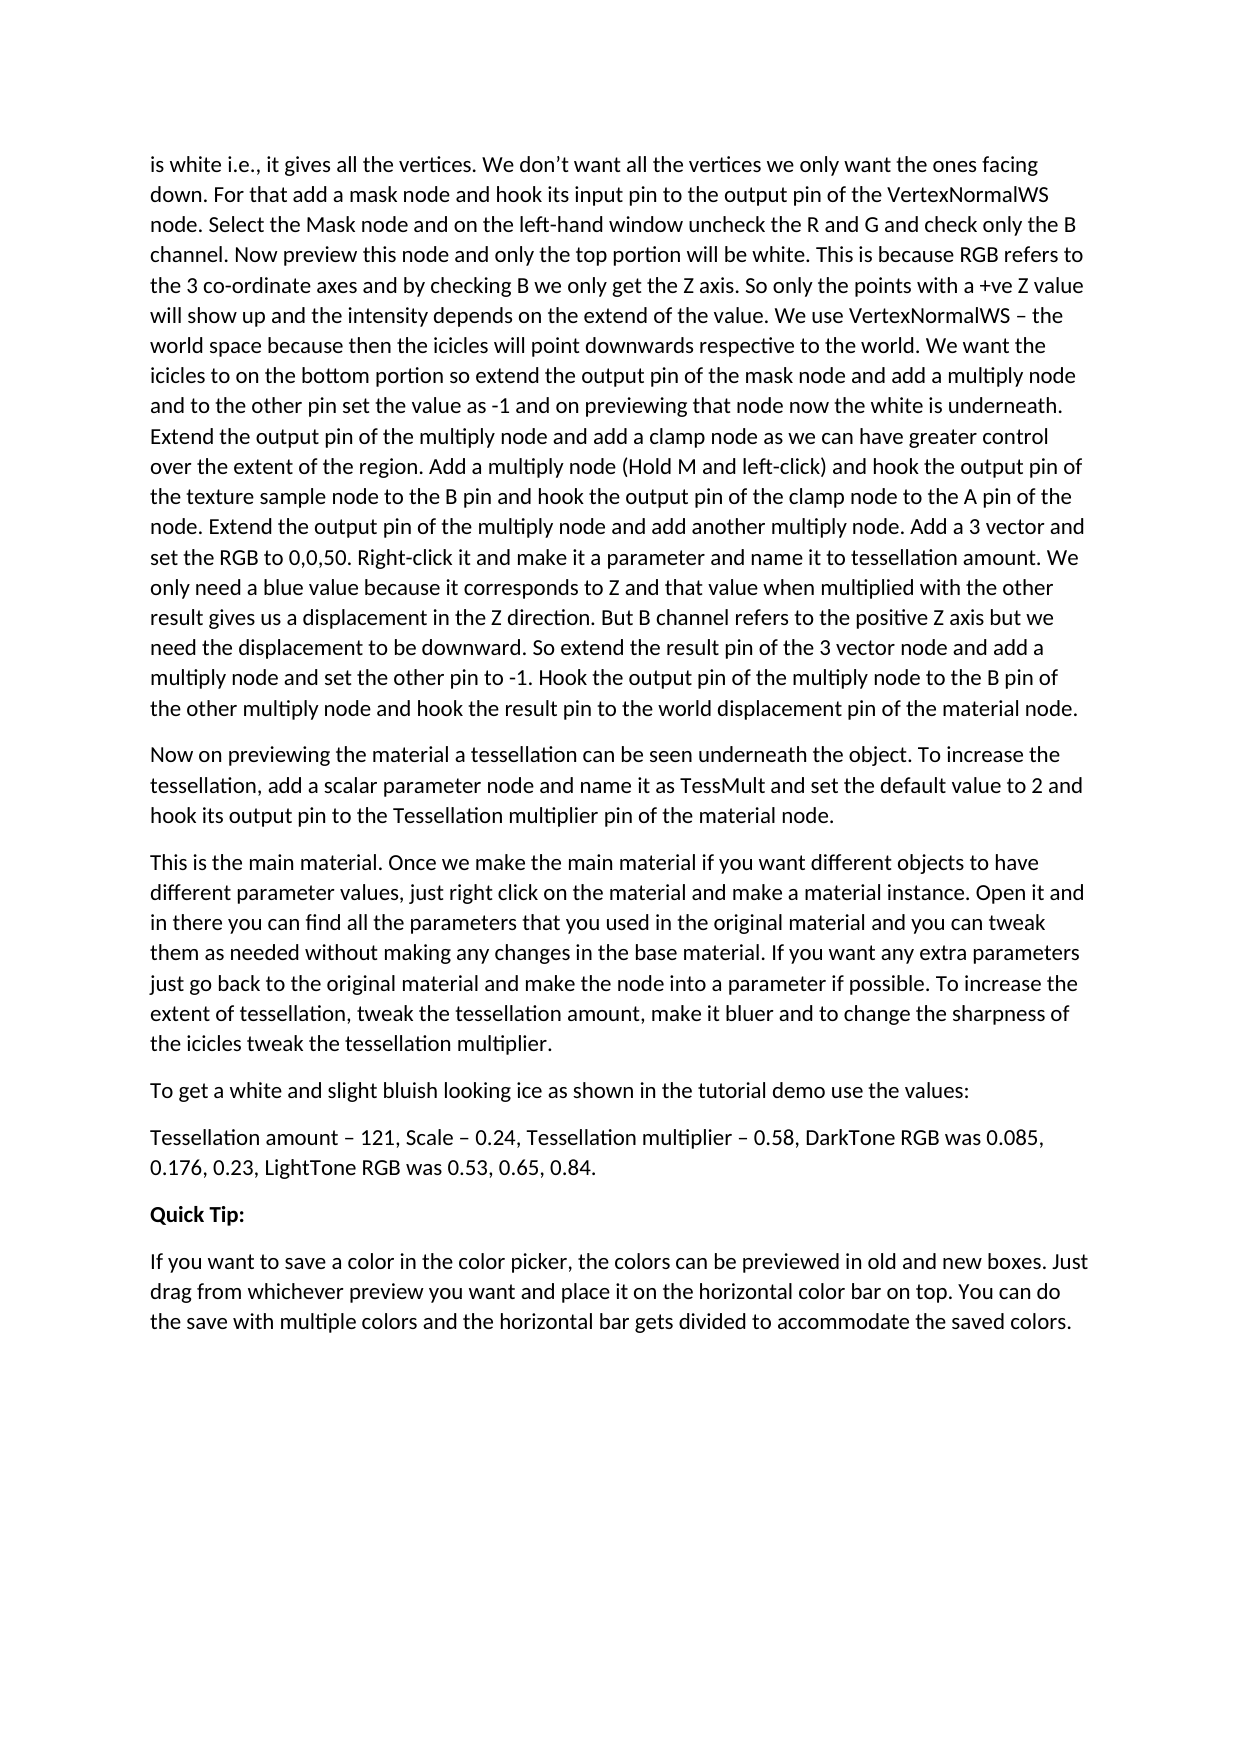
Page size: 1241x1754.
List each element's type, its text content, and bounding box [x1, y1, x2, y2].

text This is the main material. Once we make the main material if you want different objects to have different parameter values, just right click on the material and make a material instance. Open it and in there you can find all the parameters that you used in the original material and you can tweak them as needed without making any changes in the base material. If you want any extra parameters just go back to the original material and make the node into a parameter if possible. To increase the extent of tessellation, tweak the tessellation amount, make it bluer and to change the sharpness of the icicles tweak the tessellation multiplier. [150, 848, 1090, 1057]
text To get a white and slight bluish looking ice as shown in the tutorial demo use the values: [150, 1076, 1090, 1104]
text Now on previewing the material a tessellation can be seen underneath the object. To increase the tessellation, add a scalar parameter node and name it as TessMult and set the default value to 2 and hook its output pin to the Tessellation multiplier pin of the material node. [150, 741, 1090, 829]
text Tessellation amount – 121, Scale – 0.24, Tessellation multiplier – 0.58, DarkTone RGB was 0.085, 0.176, 0.23, LightTone RGB was 0.53, 0.65, 0.84. [150, 1123, 1090, 1181]
text If you want to save a color in the color picker, the colors can be previewed in old and new boxes. Just drag from whichever preview you want and place it on the horizontal color bar on top. You can do the save with multiple colors and the horizontal bar gets divided to accommodate the saved colors. [150, 1247, 1090, 1335]
text Quick Tip: [150, 1200, 1090, 1228]
